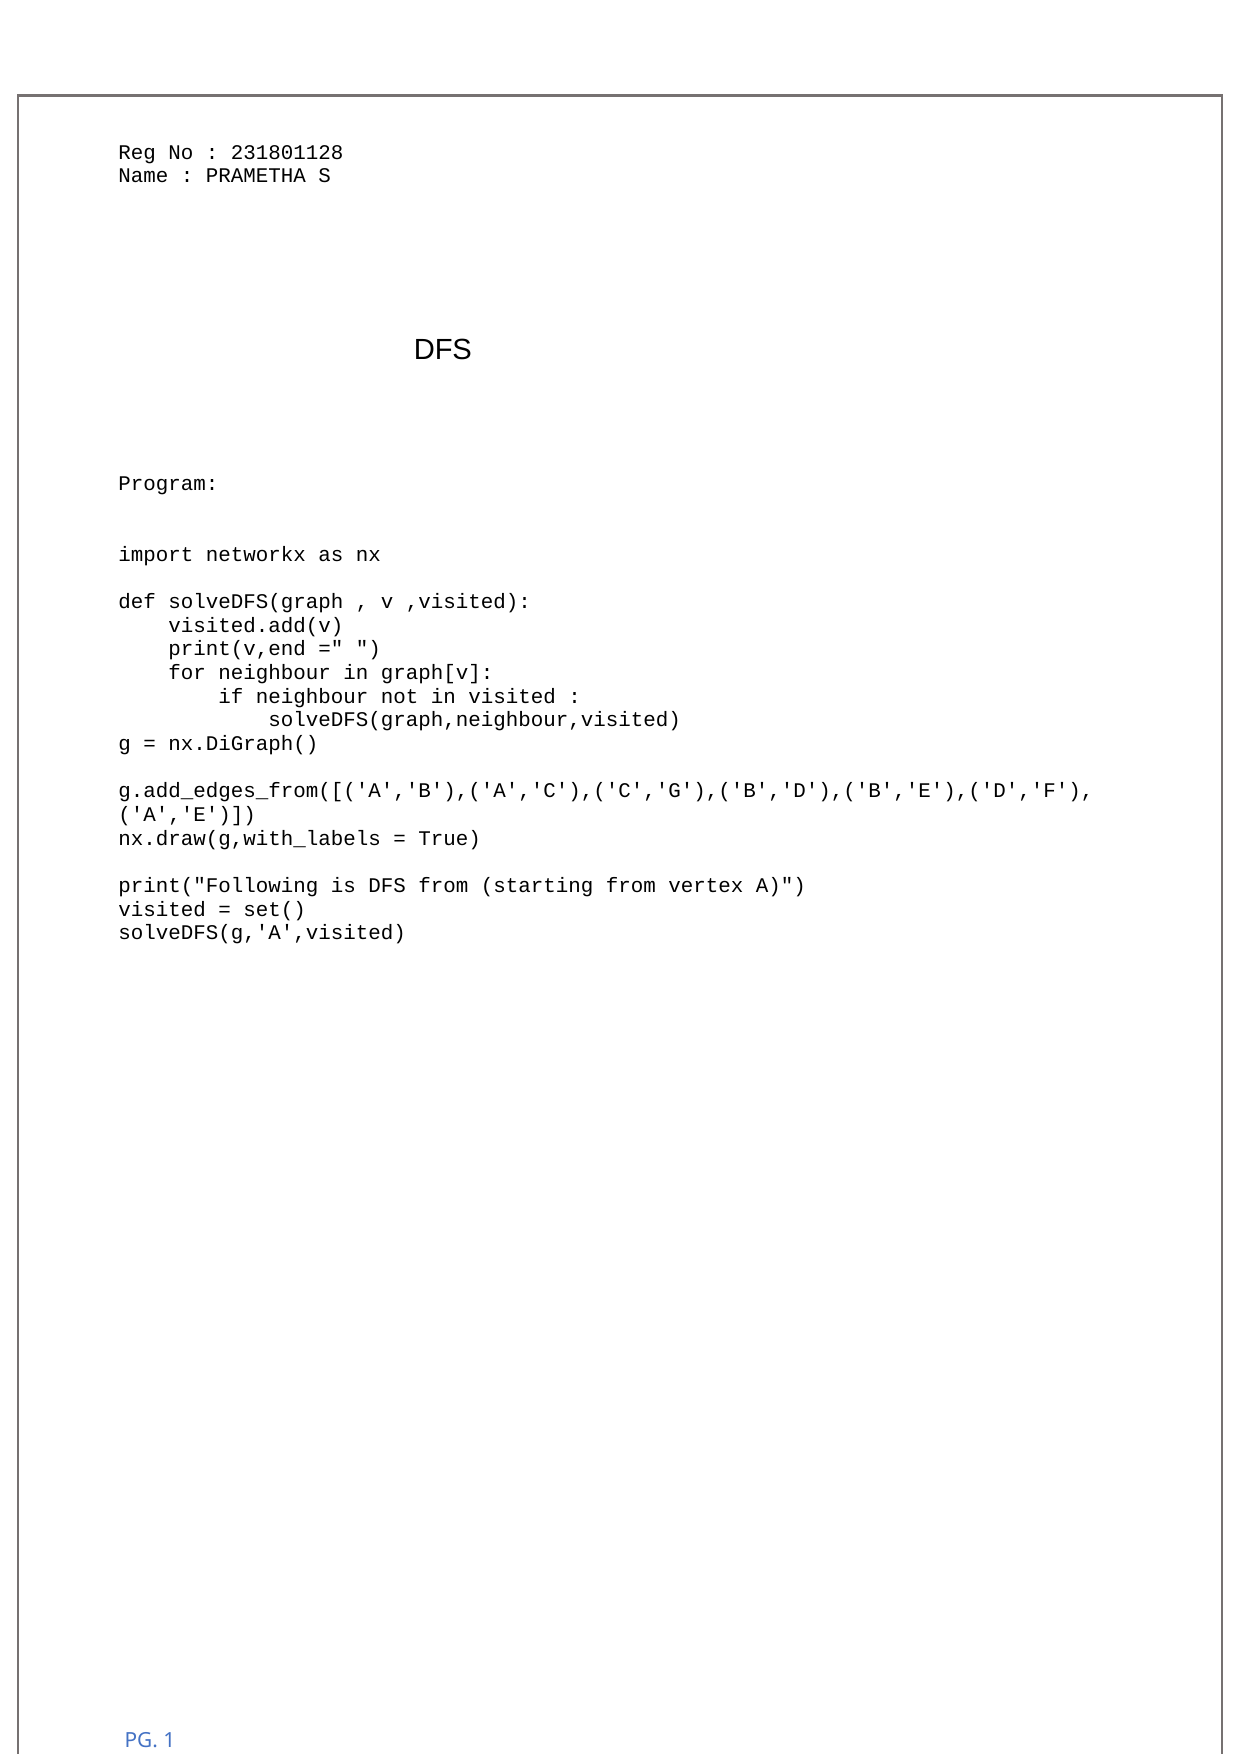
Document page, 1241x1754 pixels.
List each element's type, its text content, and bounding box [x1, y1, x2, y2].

subtitle DFS [118, 332, 1122, 366]
text visited = set() [118, 898, 1122, 922]
text g.add_edges_from([('A','B'),('A','C'),('C','G'),('B','D'),('B','E'),('D','F'),('A','E')]) [118, 780, 1122, 828]
text def solveDFS(graph , v ,visited): [118, 591, 1122, 615]
text print("Following is DFS from (starting from vertex A)") [118, 875, 1122, 898]
text for neighbour in graph[v]: [118, 662, 1122, 686]
text Program: [118, 473, 1122, 497]
text if neighbour not in visited : [118, 686, 1122, 709]
text print(v,end =" ") [118, 638, 1122, 662]
text import networkx as nx [118, 544, 1122, 567]
text nx.draw(g,with_labels = True) [118, 828, 1122, 851]
text solveDFS(g,'A',visited) [118, 922, 1122, 946]
text g = nx.DiGraph() [118, 733, 1122, 757]
text Reg No : 231801128 [118, 142, 1122, 165]
text solveDFS(graph,neighbour,visited) [118, 709, 1122, 733]
text Name : PRAMETHA S [118, 165, 1122, 189]
text visited.add(v) [118, 615, 1122, 638]
